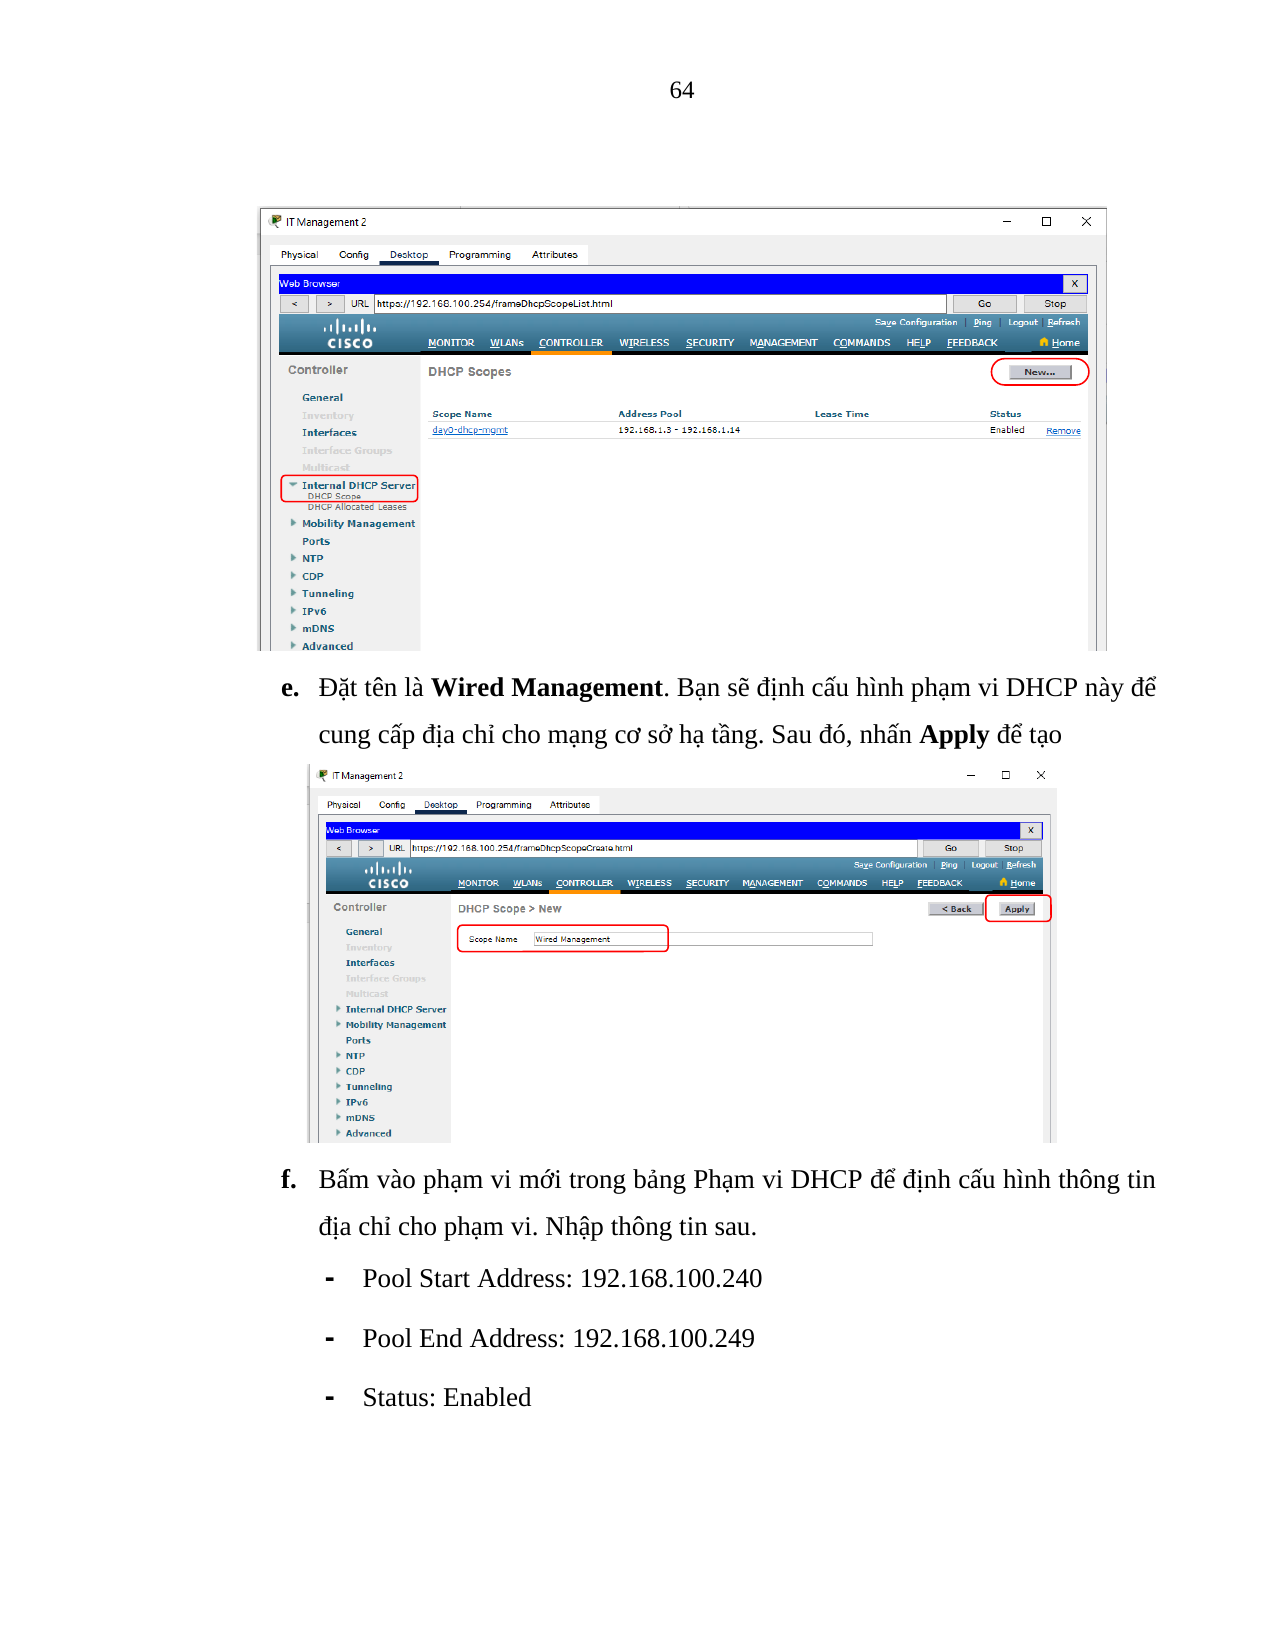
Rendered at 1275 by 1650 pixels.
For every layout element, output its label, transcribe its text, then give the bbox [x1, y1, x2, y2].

list Pool Start Address: 192.168.100.240 [325, 1257, 1157, 1296]
list Bấm vào phạm vi mới trong bảng Phạm vi DHCP để định cấu hình thông tin địa chỉ cho phạm vi. Nhập thông tin sau. [281, 1163, 1157, 1241]
list Đặt tên là Wired Management. Bạn sẽ định cấu hình phạm vi DHCP này để cung cấp địa chỉ cho mạng cơ sở hạ tầng. Sau đó, nhấn Apply để tạo [281, 671, 1157, 749]
list Pool End Address: 192.168.100.249 [325, 1316, 1157, 1356]
picture [306, 764, 1057, 1143]
list Status: Enabled [325, 1376, 1157, 1415]
picture [256, 206, 1107, 651]
